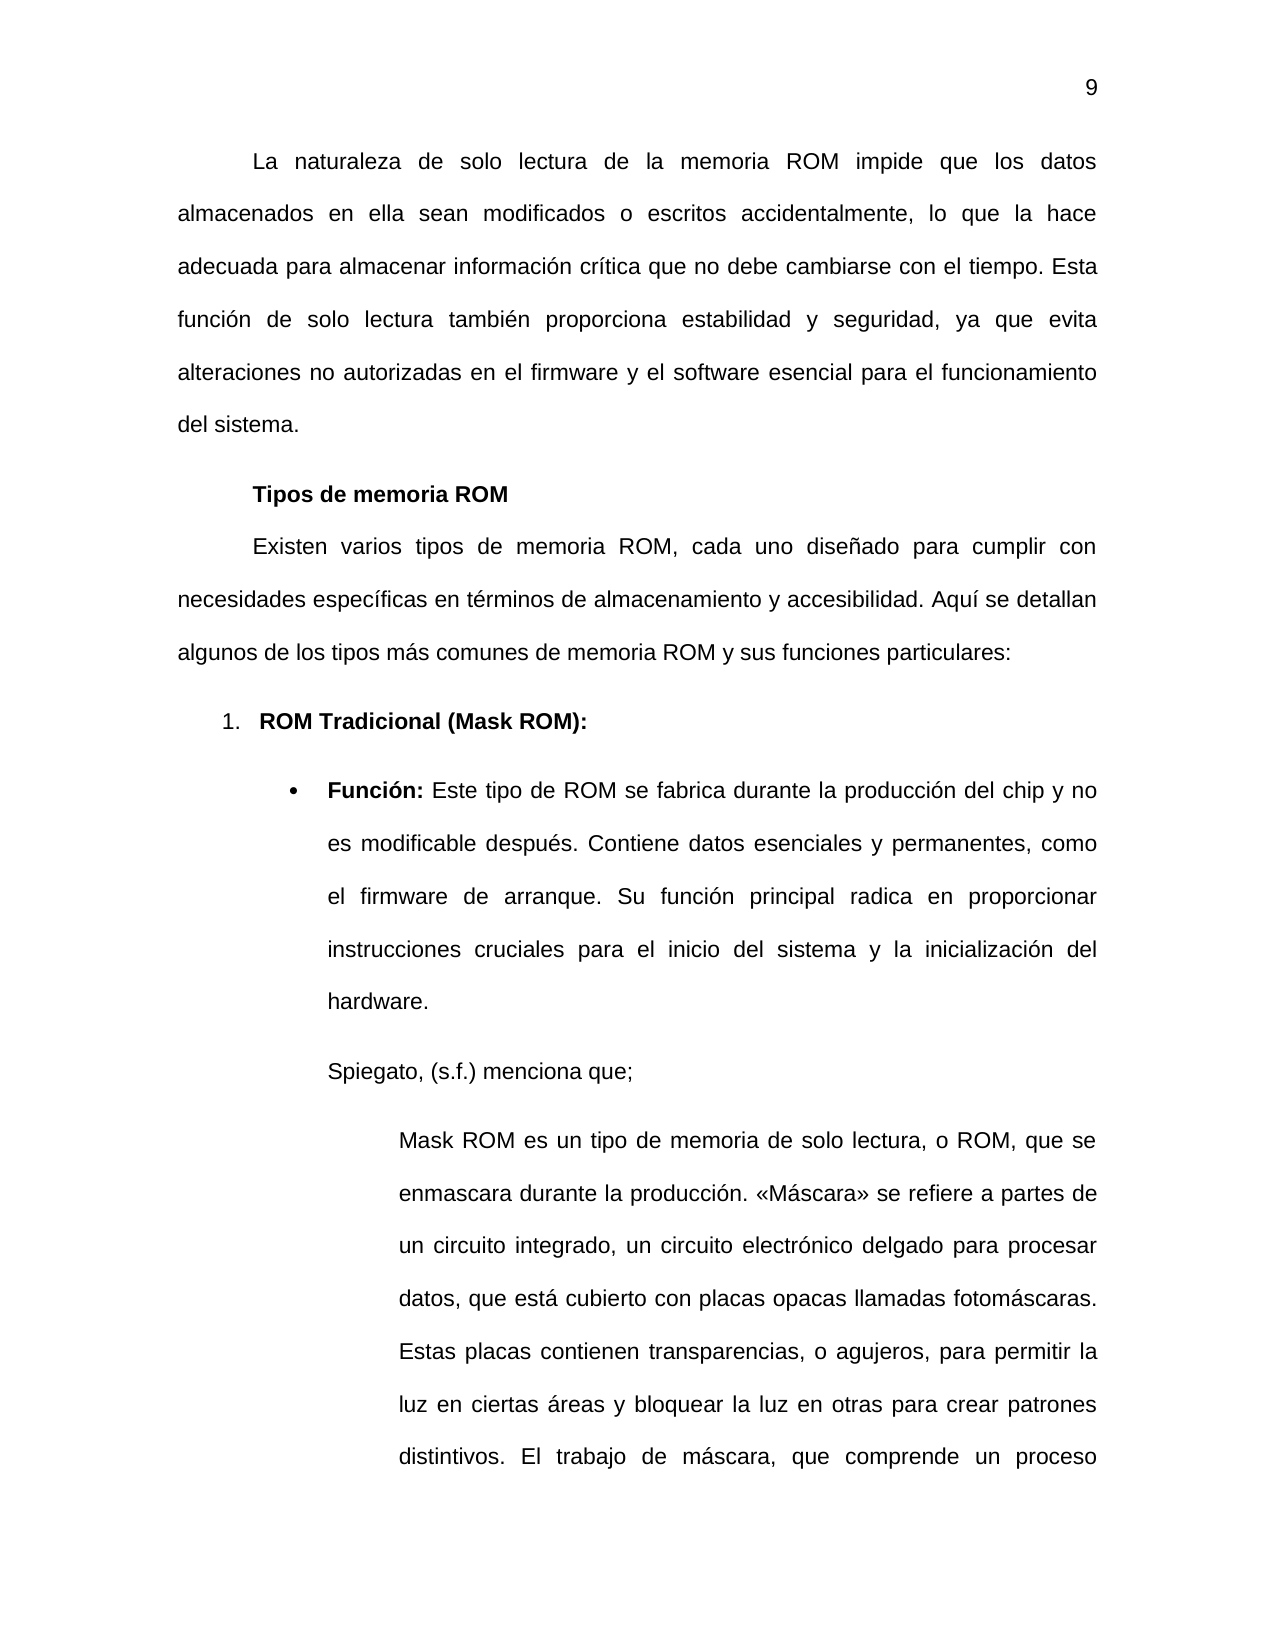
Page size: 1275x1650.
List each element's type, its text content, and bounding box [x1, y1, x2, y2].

text Existen varios tipos de memoria ROM, cada uno diseñado para cumplir con necesidades específicas en términos de almacenamiento y accesibilidad. Aquí se detallan algunos de los tipos más comunes de memoria ROM y sus funciones particulares: [177, 533, 1098, 665]
list Función: Este tipo de ROM se fabrica durante la producción del chip y no es modificable después. Contiene datos esenciales y permanentes, como el firmware de arranque. Su función principal radica en proporcionar instrucciones cruciales para el inicio del sistema y la inicialización del hardware. [290, 777, 1098, 1014]
subtitle Tipos de memoria ROM [177, 481, 1098, 507]
text Spiegato, (s.f.) menciona que; [327, 1058, 1098, 1084]
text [398, 1127, 1098, 1469]
list ROM Tradicional (Mask ROM): [222, 708, 1098, 734]
text La naturaleza de solo lectura de la memoria ROM impide que los datos almacenados en ella sean modificados o escritos accidentalmente, lo que la hace adecuada para almacenar información crítica que no debe cambiarse con el tiempo. Esta función de solo lectura también proporciona estabilidad y seguridad, ya que evita alteraciones no autorizadas en el firmware y el software esencial para el funcionamiento del sistema. [177, 148, 1098, 437]
